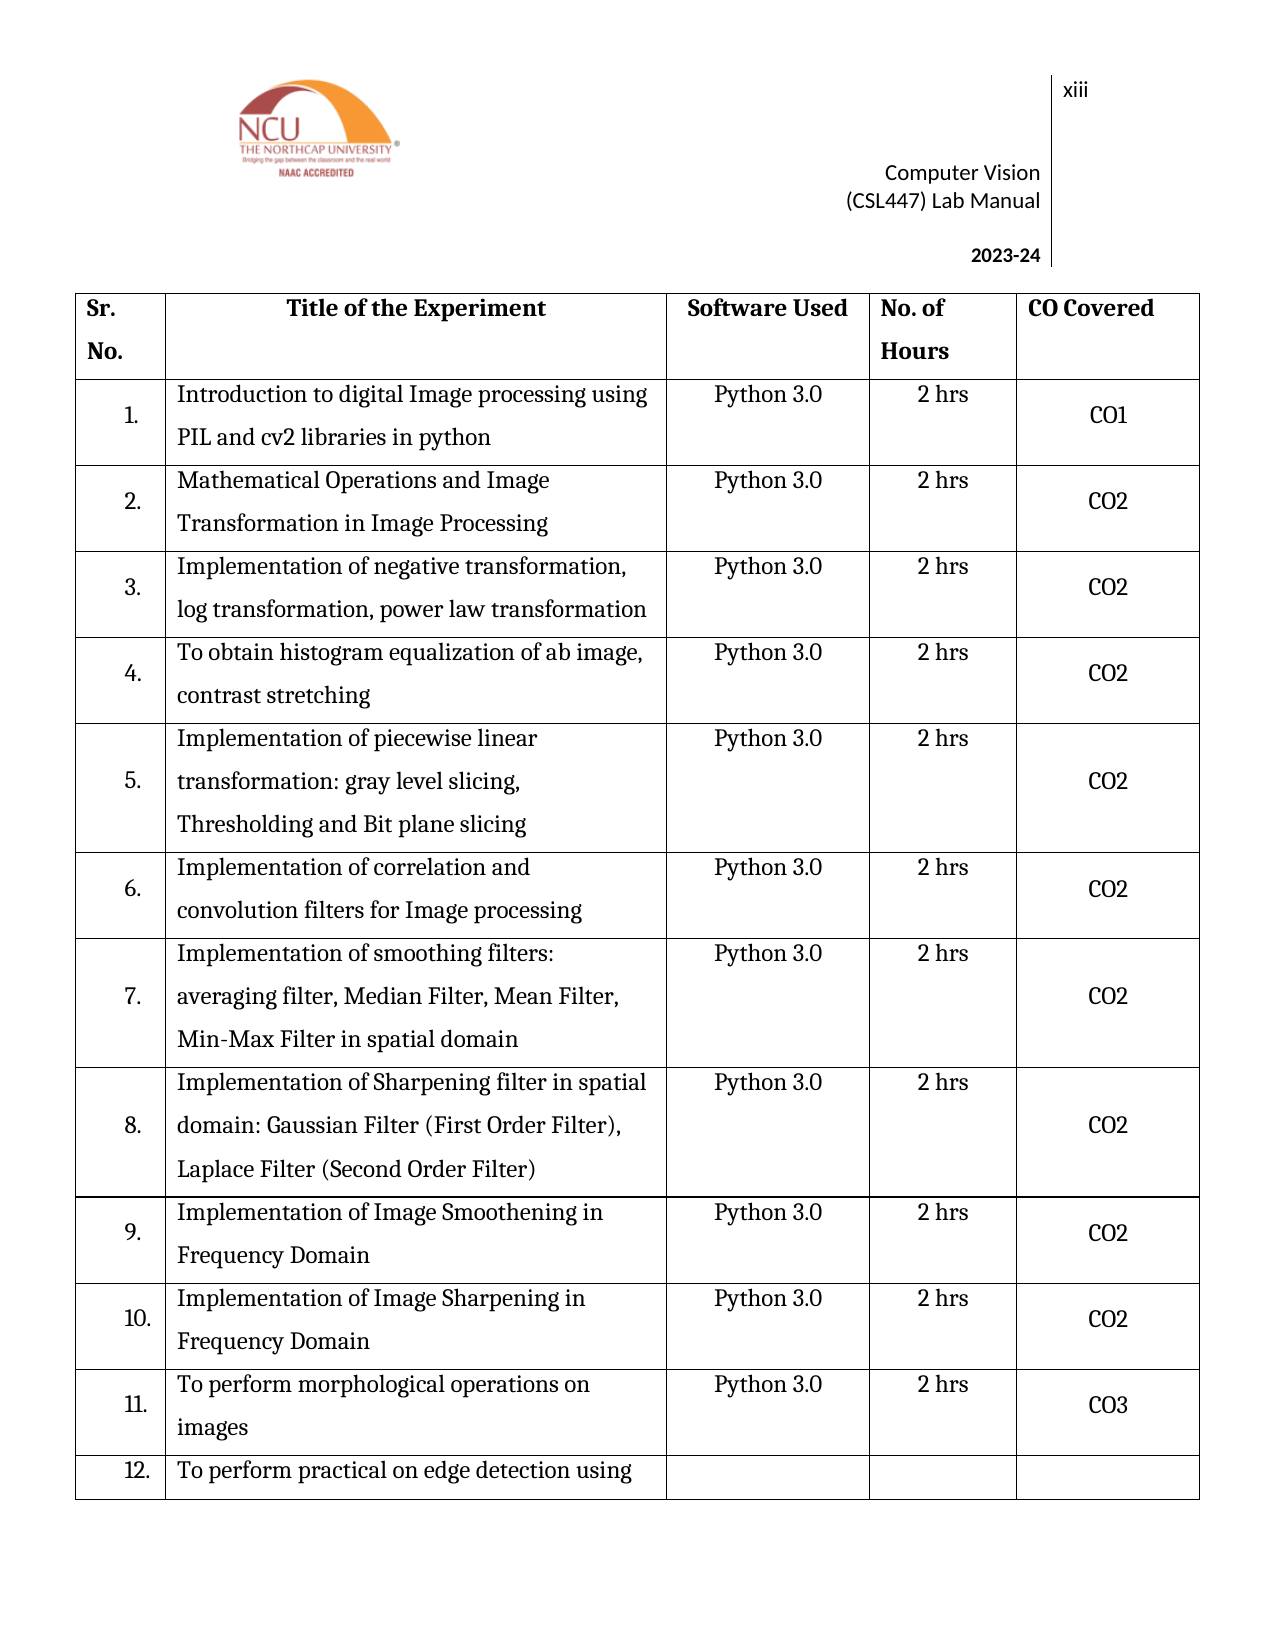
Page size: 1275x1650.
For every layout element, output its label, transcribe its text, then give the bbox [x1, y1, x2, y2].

table_cell [870, 1456, 1016, 1498]
table_cell Implementation of negative transformation, log transformation, power law transformation [166, 552, 666, 637]
table_cell Python 3.0 [667, 466, 869, 551]
table_cell [76, 1068, 165, 1196]
table_cell CO3 [1017, 1370, 1199, 1454]
table_header CO Covered [1017, 294, 1199, 379]
table_cell To obtain histogram equalization of ab image, contrast stretching [166, 638, 666, 723]
table_cell CO2 [1017, 466, 1199, 551]
table_cell 2 hrs [870, 939, 1016, 1067]
table_cell [76, 552, 165, 637]
table_cell CO2 [1017, 1068, 1199, 1196]
table_cell Introduction to digital Image processing using PIL and cv2 libraries in python [166, 380, 666, 465]
table_cell [76, 466, 165, 551]
table_cell Implementation of piecewise linear transformation: gray level slicing, Thresholding and Bit plane slicing [166, 724, 666, 852]
table_cell [76, 1456, 165, 1498]
table_header Software Used [667, 294, 869, 379]
table_cell Python 3.0 [667, 724, 869, 852]
table_cell 2 hrs [870, 1068, 1016, 1196]
table_header Sr. No. [76, 294, 165, 379]
table_cell 2 hrs [870, 1284, 1016, 1368]
table_cell [667, 1456, 869, 1498]
table_cell Implementation of correlation and convolution filters for Image processing [166, 853, 666, 938]
table_cell 2 hrs [870, 380, 1016, 465]
table_cell [76, 939, 165, 1067]
table_cell [76, 1370, 165, 1454]
table_cell CO2 [1017, 1284, 1199, 1368]
table_cell [76, 1198, 165, 1282]
table_cell 2 hrs [870, 853, 1016, 938]
table_cell CO1 [1017, 380, 1199, 465]
table_cell 2 hrs [870, 724, 1016, 852]
table_cell [76, 853, 165, 938]
table_cell To perform practical on edge detection using sobel, prewitt, Robert and Laplace operator [166, 1456, 666, 1498]
table_cell CO2 [1017, 724, 1199, 852]
table_cell [76, 638, 165, 723]
table_cell Implementation of smoothing filters: averaging filter, Median Filter, Mean Filter, Min-Max Filter in spatial domain [166, 939, 666, 1067]
table_cell Python 3.0 [667, 1370, 869, 1454]
table_cell Python 3.0 [667, 552, 869, 637]
table_cell [76, 1284, 165, 1368]
table_cell Python 3.0 [667, 1284, 869, 1368]
table_cell 2 hrs [870, 552, 1016, 637]
table_cell Implementation of Image Smoothening in Frequency Domain [166, 1198, 666, 1282]
table_cell [1017, 1456, 1199, 1498]
table_cell CO2 [1017, 939, 1199, 1067]
table_cell Python 3.0 [667, 638, 869, 723]
table_header Title of the Experiment [166, 294, 666, 379]
table_cell [76, 380, 165, 465]
table_cell Python 3.0 [667, 380, 869, 465]
table_cell Python 3.0 [667, 939, 869, 1067]
table_cell [76, 724, 165, 852]
table_cell To perform morphological operations on images [166, 1370, 666, 1454]
table_cell Python 3.0 [667, 853, 869, 938]
table_cell Mathematical Operations and Image Transformation in Image Processing [166, 466, 666, 551]
table_cell 2 hrs [870, 638, 1016, 723]
table_cell 2 hrs [870, 1198, 1016, 1282]
table_header No. of Hours [870, 294, 1016, 379]
table_cell CO2 [1017, 638, 1199, 723]
table_cell Implementation of Image Sharpening in Frequency Domain [166, 1284, 666, 1368]
table_cell CO2 [1017, 853, 1199, 938]
table_cell Python 3.0 [667, 1068, 869, 1196]
picture [235, 75, 401, 180]
table_cell CO2 [1017, 1198, 1199, 1282]
table_cell 2 hrs [870, 1370, 1016, 1454]
table_cell CO2 [1017, 552, 1199, 637]
table_cell 2 hrs [870, 466, 1016, 551]
table_cell Implementation of Sharpening filter in spatial domain: Gaussian Filter (First Order Filter), Laplace Filter (Second Order Filter) [166, 1068, 666, 1196]
table_cell Python 3.0 [667, 1198, 869, 1282]
